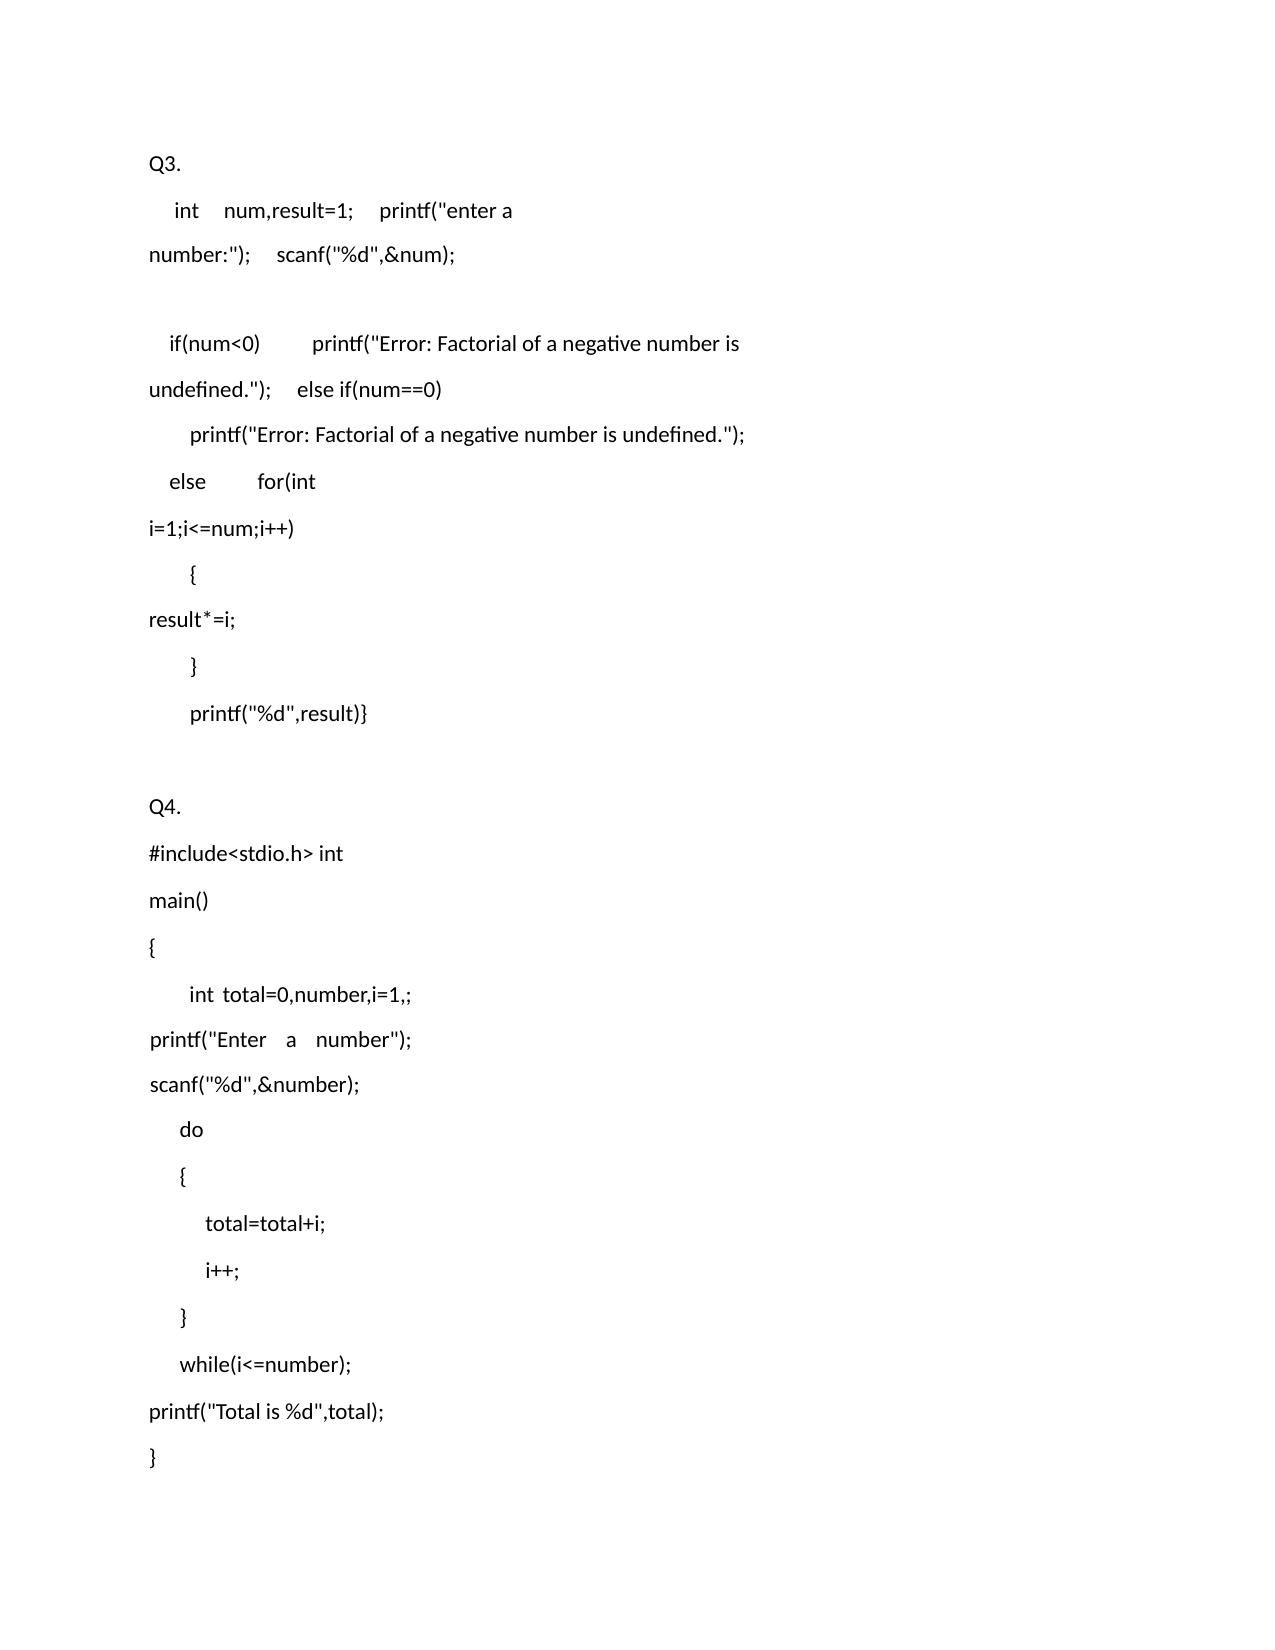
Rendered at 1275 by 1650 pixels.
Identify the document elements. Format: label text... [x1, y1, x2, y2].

text } [148, 1443, 1121, 1472]
text result*=i; [148, 605, 1121, 633]
text } [148, 652, 1121, 680]
text printf("Error: Factorial of a negative number is undefined."); [148, 420, 1121, 448]
text total=total+i; [148, 1209, 1121, 1237]
text if(num<0) printf("Error: Factorial of a negative number is undefined."); else if(num==0) [148, 329, 747, 403]
text { [148, 561, 1121, 589]
text do [148, 1116, 1121, 1144]
text Q4. #include<stdio.h> int main() [148, 792, 345, 914]
text i++; [148, 1256, 1121, 1284]
text int num,result=1; printf("enter a number:"); scanf("%d",&num); [148, 196, 558, 268]
text } [148, 1303, 1121, 1331]
text { [148, 933, 1121, 961]
text printf("%d",result)} [148, 699, 1121, 727]
text int total=0,number,i=1,; printf("Enter a number"); scanf("%d",&number); [148, 980, 412, 1098]
text { [148, 1162, 1121, 1191]
text else for(int i=1;i<=num;i++) [148, 467, 401, 542]
text while(i<=number); printf("Total is %d",total); [148, 1350, 471, 1425]
text Q3. [148, 149, 1121, 177]
